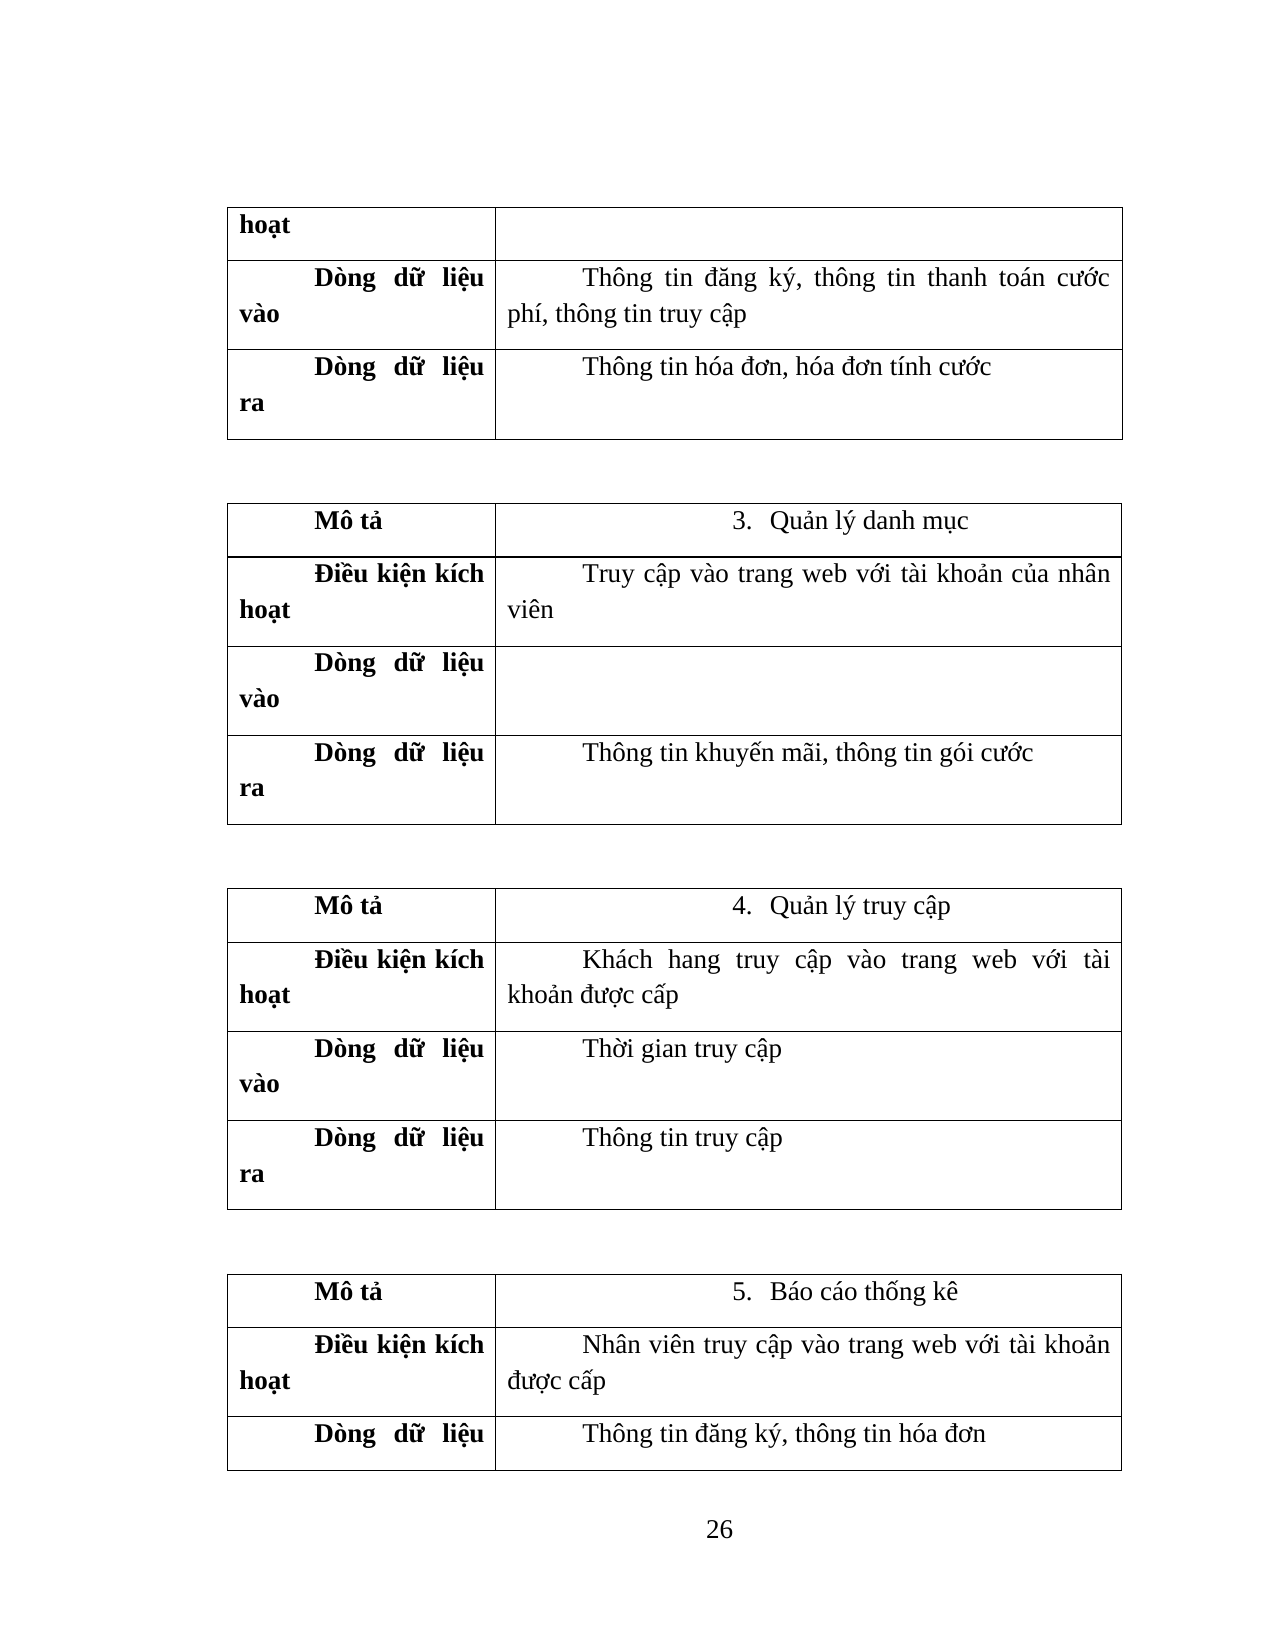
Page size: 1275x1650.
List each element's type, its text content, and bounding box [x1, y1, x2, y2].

table_cell Thời gian truy cập [496, 1032, 1121, 1120]
table_header Mô tả [228, 889, 495, 942]
table_header Quản lý truy cập [496, 889, 1121, 942]
table_cell Dòng dữ liệu ra [228, 736, 495, 824]
table_cell Thông tin đăng ký, thông tin thanh toán cước phí, thông tin truy cập [496, 261, 1122, 349]
table_header Báo cáo thống kê [496, 1275, 1121, 1327]
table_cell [496, 208, 1122, 260]
table_cell Dòng dữ liệu ra [228, 1121, 495, 1209]
table_cell Truy cập vào trang web với tài khoản của nhân viên [496, 558, 1121, 646]
table_cell [496, 647, 1121, 735]
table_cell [496, 1417, 1121, 1469]
table_cell Thông tin truy cập [496, 1121, 1121, 1209]
table_header Quản lý danh mục [496, 504, 1121, 556]
table_cell Điều kiện kích hoạt [228, 943, 495, 1031]
table_cell Dòng dữ liệu vào [228, 1032, 495, 1120]
table_cell Điều kiện kích hoạt [228, 558, 495, 646]
table_cell Dòng dữ liệu vào [228, 261, 495, 349]
table_cell Dòng dữ liệu vào [228, 647, 495, 735]
table_header Mô tả [228, 504, 495, 556]
table_header Mô tả [228, 1275, 495, 1327]
table_cell Điều kiện kích hoạt [228, 1328, 495, 1416]
table_cell Dòng dữ liệu ra [228, 350, 495, 438]
table_cell Khách hang truy cập vào trang web với tài khoản được cấp [496, 943, 1121, 1031]
table_cell Nhân viên truy cập vào trang web với tài khoản được cấp [496, 1328, 1121, 1416]
table_cell Thông tin khuyến mãi, thông tin gói cước [496, 736, 1121, 824]
table_cell Điều kiện kích hoạt [228, 208, 495, 260]
table_cell Thông tin hóa đơn, hóa đơn tính cước [496, 350, 1122, 438]
table_cell Dòng dữ liệu vào [228, 1417, 495, 1469]
